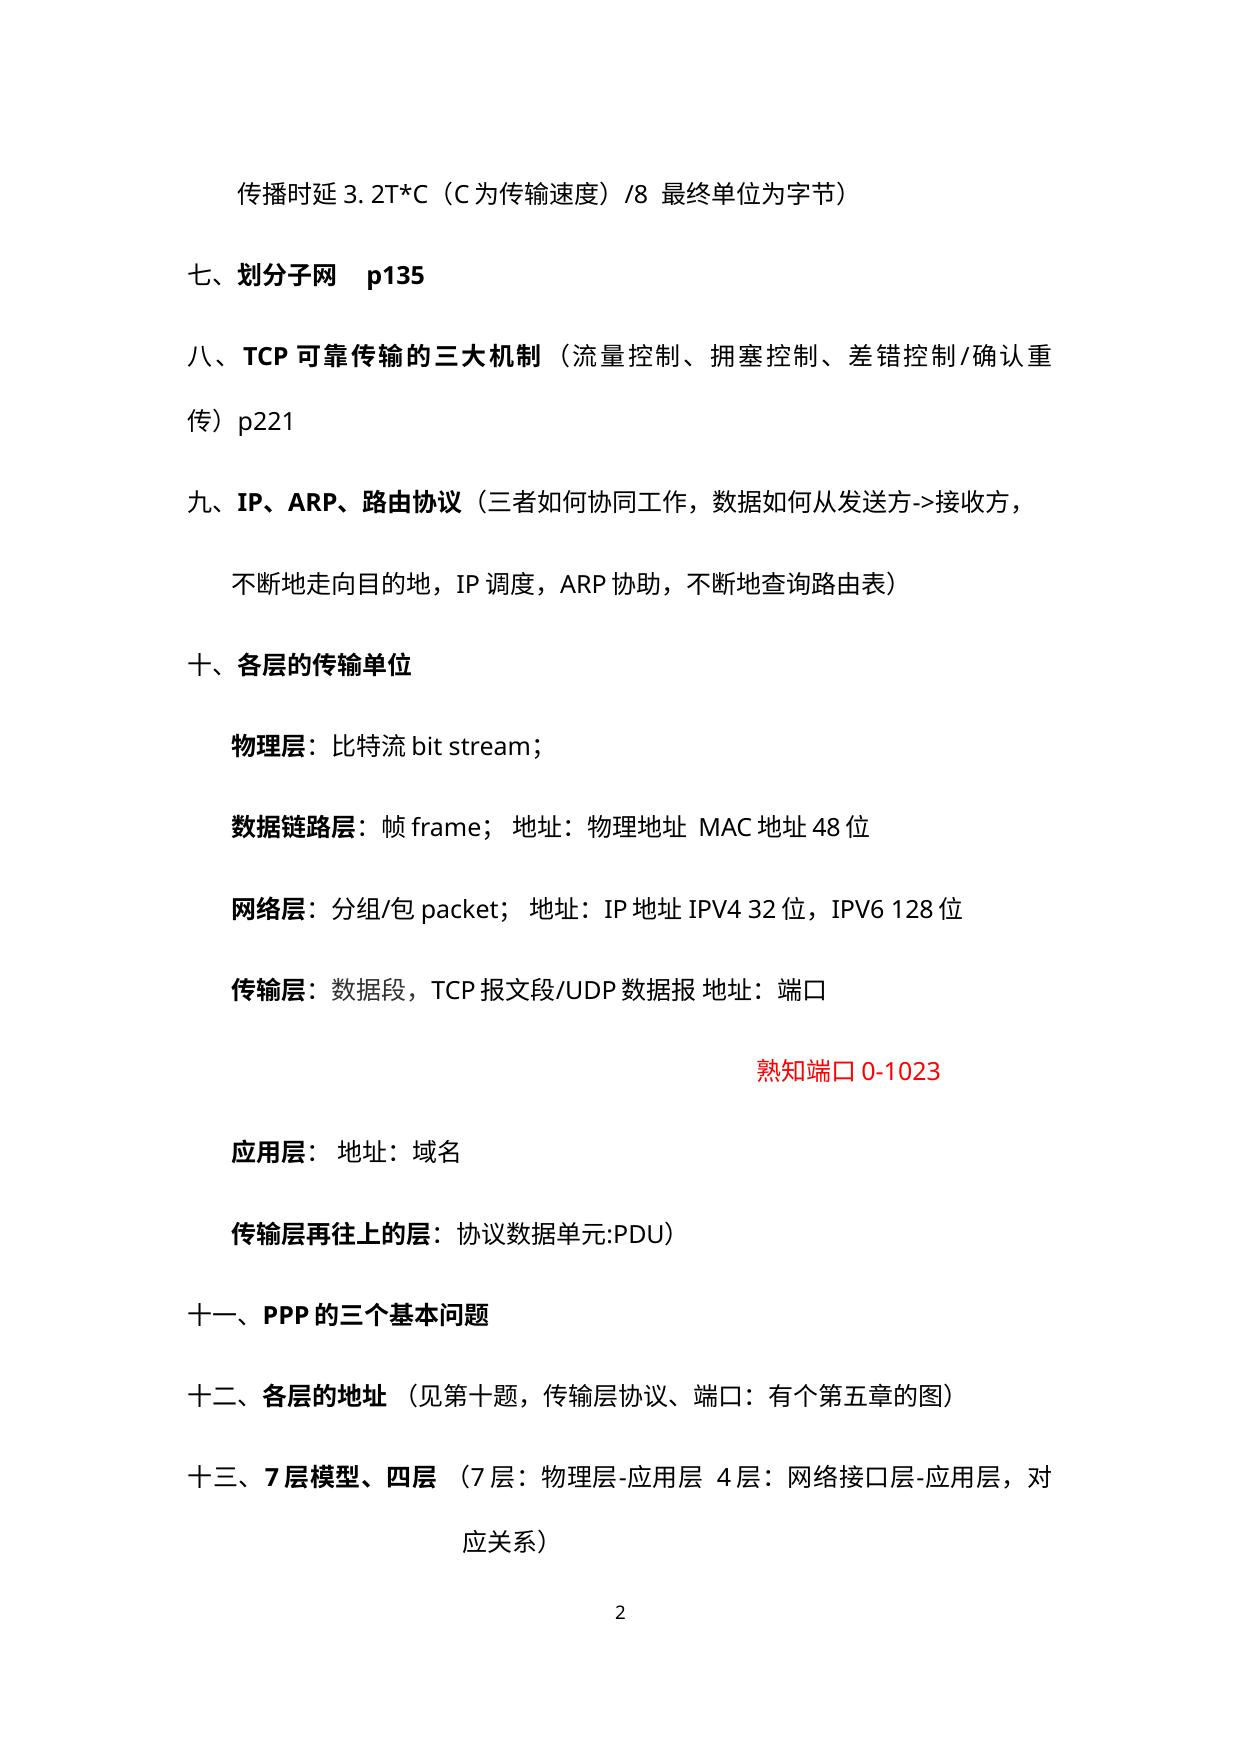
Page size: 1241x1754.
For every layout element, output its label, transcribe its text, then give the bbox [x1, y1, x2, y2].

text 网络层：分组/包packet； 地址：IP地址 IPV4 32位，IPV6 128位 [187, 875, 1053, 940]
text 十、各层的传输单位 [187, 631, 1053, 696]
text 十三、7层模型、四层 （7层：物理层-应用层 4层：网络接口层-应用层，对应关系） [187, 1443, 1053, 1573]
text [187, 160, 1053, 225]
text 八、TCP可靠传输的三大机制（流量控制、拥塞控制、差错控制/确认重传）p221 [187, 322, 1053, 452]
text 传输层再往上的层：协议数据单元:PDU） [187, 1200, 1053, 1265]
text 不断地走向目的地，IP调度，ARP协助，不断地查询路由表） [231, 550, 1053, 615]
text 数据链路层：帧frame； 地址：物理地址 MAC地址48位 [187, 793, 1053, 858]
text 十二、各层的地址 （见第十题，传输层协议、端口：有个第五章的图） [187, 1362, 1053, 1427]
text 熟知端口0-1023 [712, 1037, 1053, 1102]
text 七、划分子网 p135 [187, 241, 1053, 306]
text 应用层： 地址：域名 [187, 1118, 1053, 1183]
text 传输层：数据段，TCP报文段/UDP数据报 地址：端口 [187, 956, 1053, 1021]
text 十一、PPP的三个基本问题 [187, 1281, 1053, 1346]
text 九、IP、ARP、路由协议（三者如何协同工作，数据如何从发送方->接收方， [187, 468, 1053, 533]
text 物理层：比特流bit stream； [187, 712, 1053, 777]
